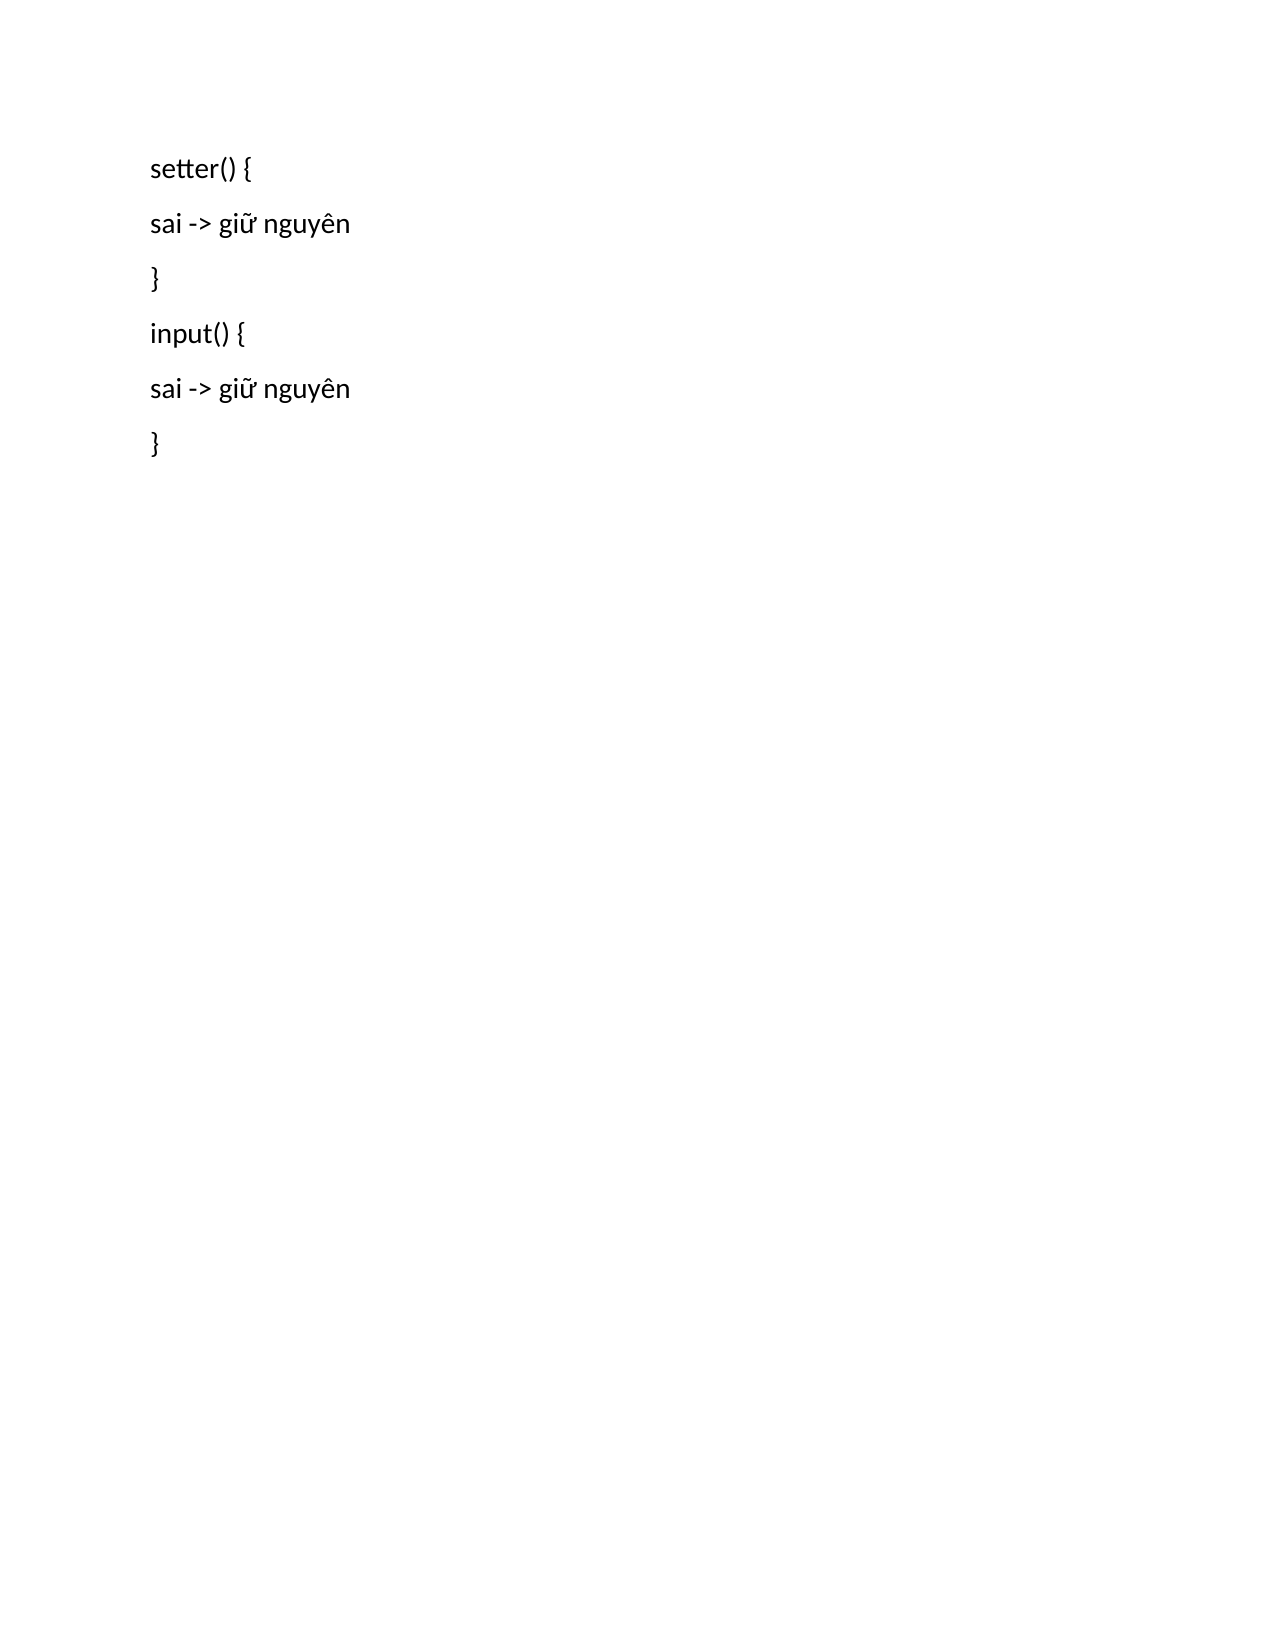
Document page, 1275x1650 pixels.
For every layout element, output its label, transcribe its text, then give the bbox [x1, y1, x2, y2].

text setter() { [150, 150, 1125, 186]
text input() { [150, 315, 1125, 351]
text sai -> giữ nguyên [150, 205, 1125, 241]
text } [150, 426, 1125, 461]
text } [150, 260, 1125, 296]
text sai -> giữ nguyên [150, 370, 1125, 406]
